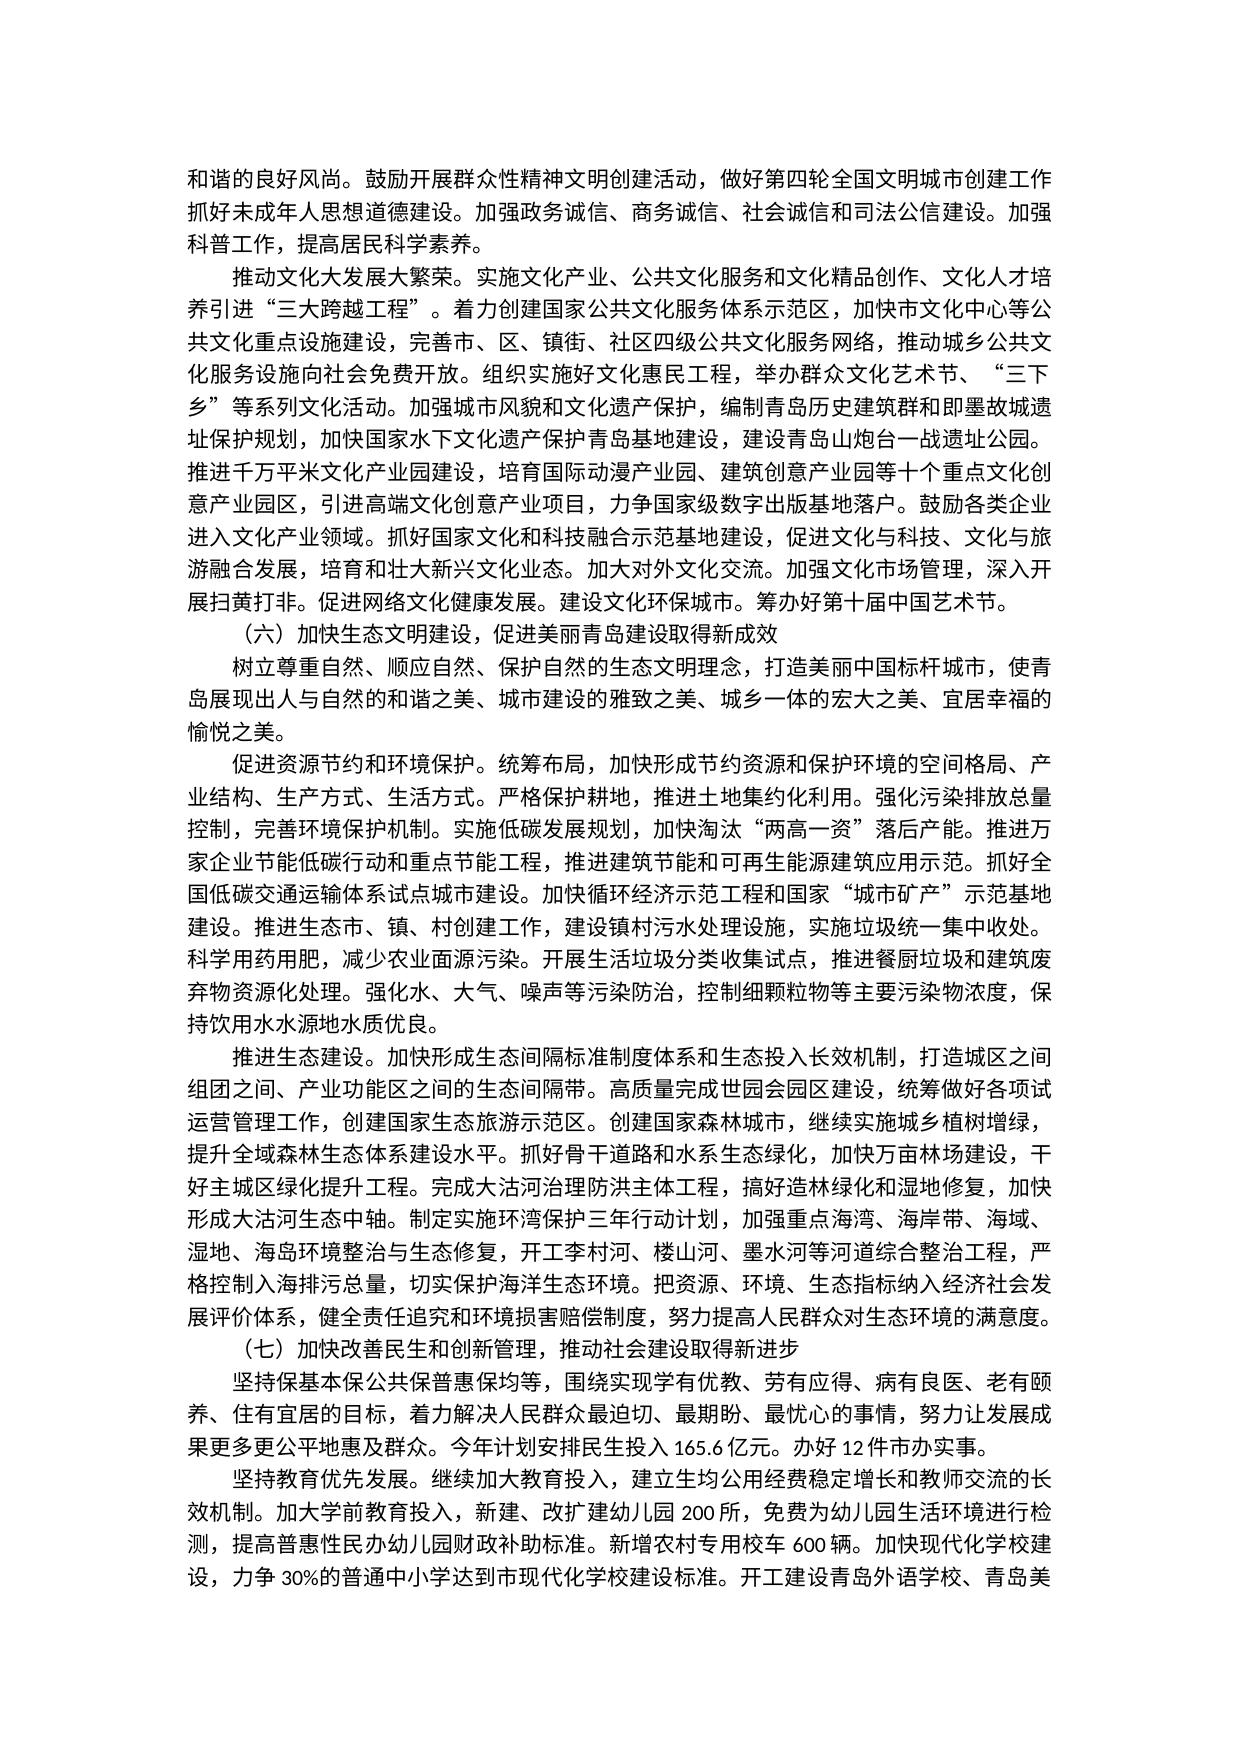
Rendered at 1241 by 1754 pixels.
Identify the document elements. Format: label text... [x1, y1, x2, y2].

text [187, 1462, 1053, 1592]
text 促进资源节约和环境保护。统筹布局，加快形成节约资源和保护环境的空间格局、产业结构、生产方式、生活方式。严格保护耕地，推进土地集约化利用。强化污染排放总量控制，完善环境保护机制。实施低碳发展规划，加快淘汰“两高一资”落后产能。推进万家企业节能低碳行动和重点节能工程，推进建筑节能和可再生能源建筑应用示范。抓好全国低碳交通运输体系试点城市建设。加快循环经济示范工程和国家“城市矿产”示范基地建设。推进生态市、镇、村创建工作，建设镇村污水处理设施，实施垃圾统一集中收处。科学用药用肥，减少农业面源污染。开展生活垃圾分类收集试点，推进餐厨垃圾和建筑废弃物资源化处理。强化水、大气、噪声等污染防治，控制细颗粒物等主要污染物浓度，保持饮用水水源地水质优良。 [187, 747, 1053, 1039]
text （六）加快生态文明建设，促进美丽青岛建设取得新成效 [187, 617, 1053, 649]
text 树立尊重自然、顺应自然、保护自然的生态文明理念，打造美丽中国标杆城市，使青岛展现出人与自然的和谐之美、城市建设的雅致之美、城乡一体的宏大之美、宜居幸福的愉悦之美。 [187, 649, 1053, 747]
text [187, 162, 1053, 259]
text （七）加快改善民生和创新管理，推动社会建设取得新进步 [187, 1332, 1053, 1364]
text 推进生态建设。加快形成生态间隔标准制度体系和生态投入长效机制，打造城区之间、组团之间、产业功能区之间的生态间隔带。高质量完成世园会园区建设，统筹做好各项试运营管理工作，创建国家生态旅游示范区。创建国家森林城市，继续实施城乡植树增绿，提升全域森林生态体系建设水平。抓好骨干道路和水系生态绿化，加快万亩林场建设，干好主城区绿化提升工程。完成大沽河治理防洪主体工程，搞好造林绿化和湿地修复，加快形成大沽河生态中轴。制定实施环湾保护三年行动计划，加强重点海湾、海岸带、海域、湿地、海岛环境整治与生态修复，开工李村河、楼山河、墨水河等河道综合整治工程，严格控制入海排污总量，切实保护海洋生态环境。把资源、环境、生态指标纳入经济社会发展评价体系，健全责任追究和环境损害赔偿制度，努力提高人民群众对生态环境的满意度。 [187, 1039, 1053, 1332]
text 推动文化大发展大繁荣。实施文化产业、公共文化服务和文化精品创作、文化人才培养引进“三大跨越工程”。着力创建国家公共文化服务体系示范区，加快市文化中心等公共文化重点设施建设，完善市、区、镇街、社区四级公共文化服务网络，推动城乡公共文化服务设施向社会免费开放。组织实施好文化惠民工程，举办群众文化艺术节、“三下乡”等系列文化活动。加强城市风貌和文化遗产保护，编制青岛历史建筑群和即墨故城遗址保护规划，加快国家水下文化遗产保护青岛基地建设，建设青岛山炮台一战遗址公园。推进千万平米文化产业园建设，培育国际动漫产业园、建筑创意产业园等十个重点文化创意产业园区，引进高端文化创意产业项目，力争国家级数字出版基地落户。鼓励各类企业进入文化产业领域。抓好国家文化和科技融合示范基地建设，促进文化与科技、文化与旅游融合发展，培育和壮大新兴文化业态。加大对外文化交流。加强文化市场管理，深入开展扫黄打非。促进网络文化健康发展。建设文化环保城市。筹办好第十届中国艺术节。 [187, 259, 1053, 617]
text 坚持保基本保公共保普惠保均等，围绕实现学有优教、劳有应得、病有良医、老有颐养、住有宜居的目标，着力解决人民群众最迫切、最期盼、最忧心的事情，努力让发展成果更多更公平地惠及群众。今年计划安排民生投入165.6亿元。办好12件市办实事。 [187, 1364, 1053, 1462]
